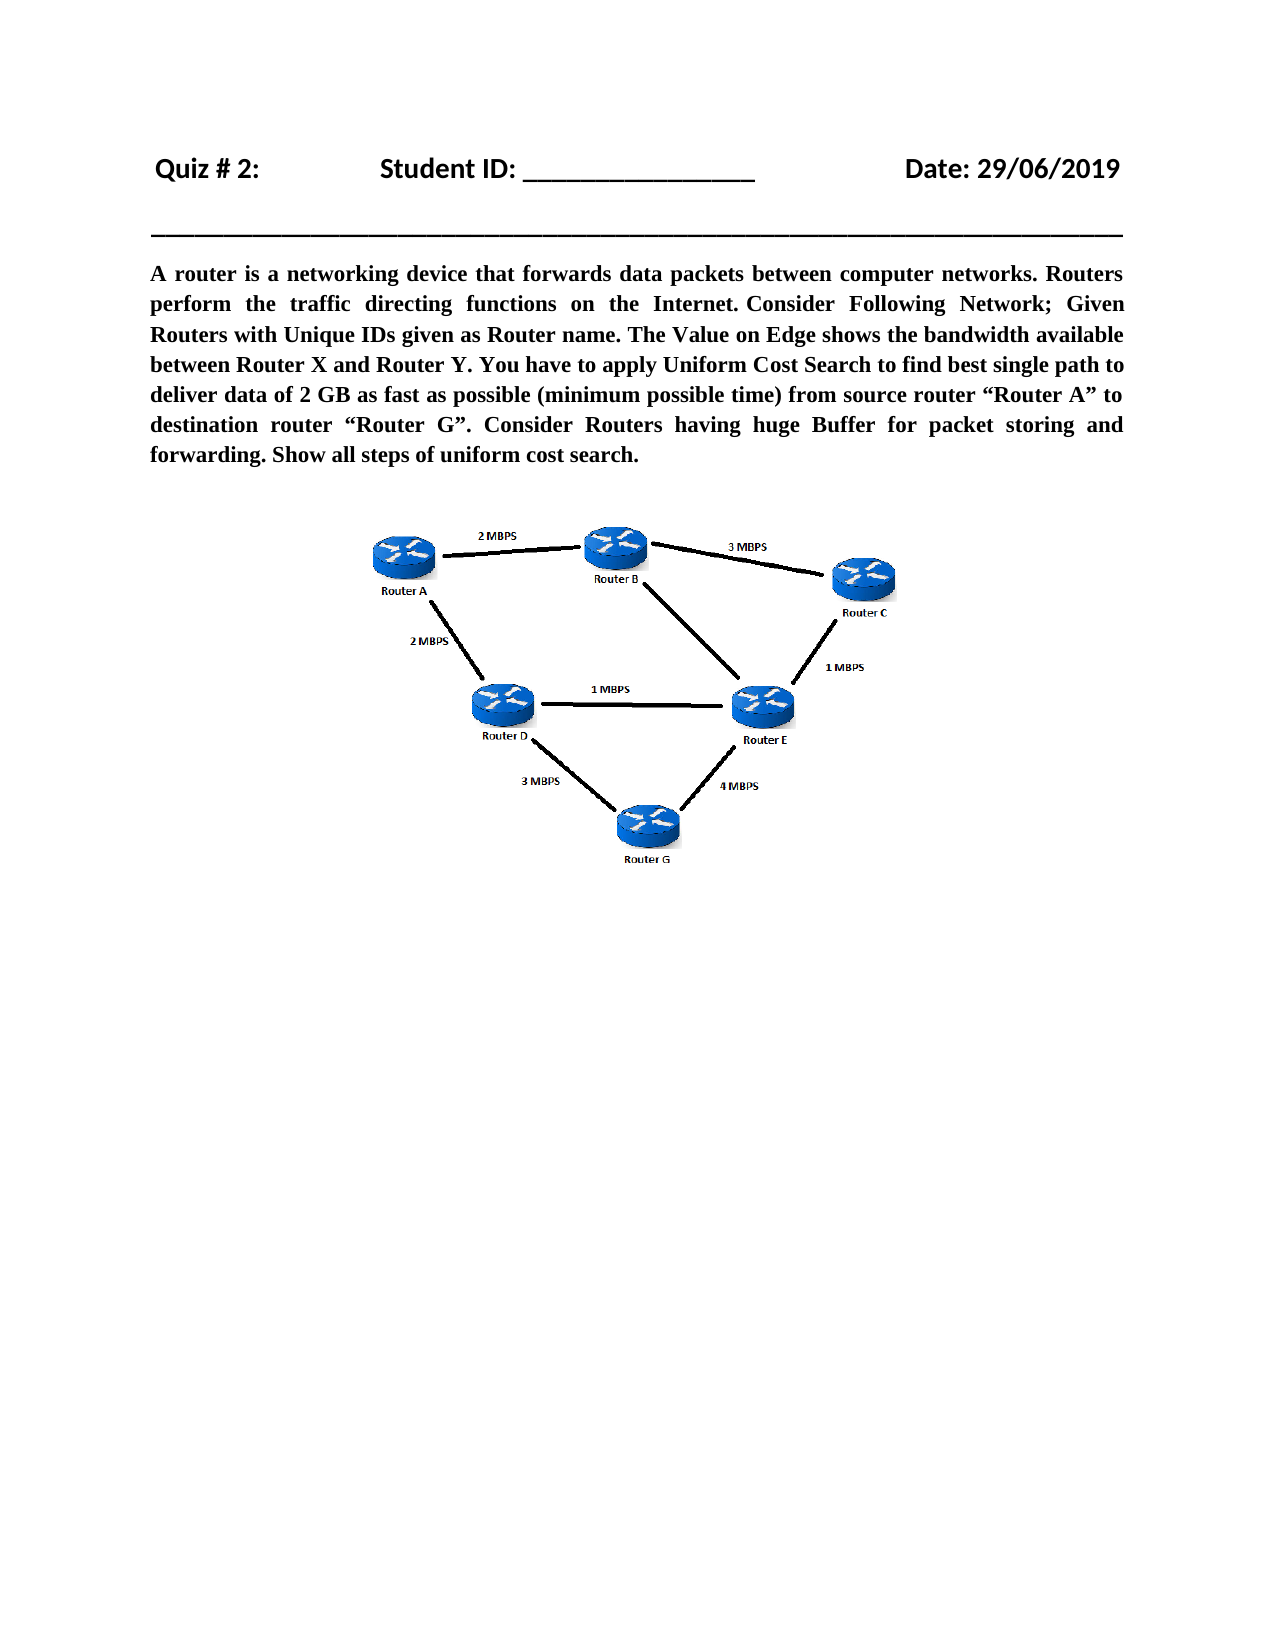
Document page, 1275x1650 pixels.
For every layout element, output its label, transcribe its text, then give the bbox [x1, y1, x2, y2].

text A router is a networking device that forwards data packets between computer networks. Routers perform the traffic directing functions on the Internet. Consider Following Network; Given Routers with Unique IDs given as Router name. The Value on Edge shows the bandwidth available between Router X and Router Y. You have to apply Uniform Cost Search to find best single path to deliver data of 2 GB as fast as possible (minimum possible time) from source router “Router A” to destination router “Router G”. Consider Routers having huge Buffer for packet storing and forwarding. Show all steps of uniform cost search. [150, 287, 1125, 468]
picture [364, 488, 911, 868]
text Quiz # 2: Student ID: ________________ Date: 29/06/2019 [150, 150, 1125, 186]
text ___________________________________________________________________ [150, 205, 1125, 241]
